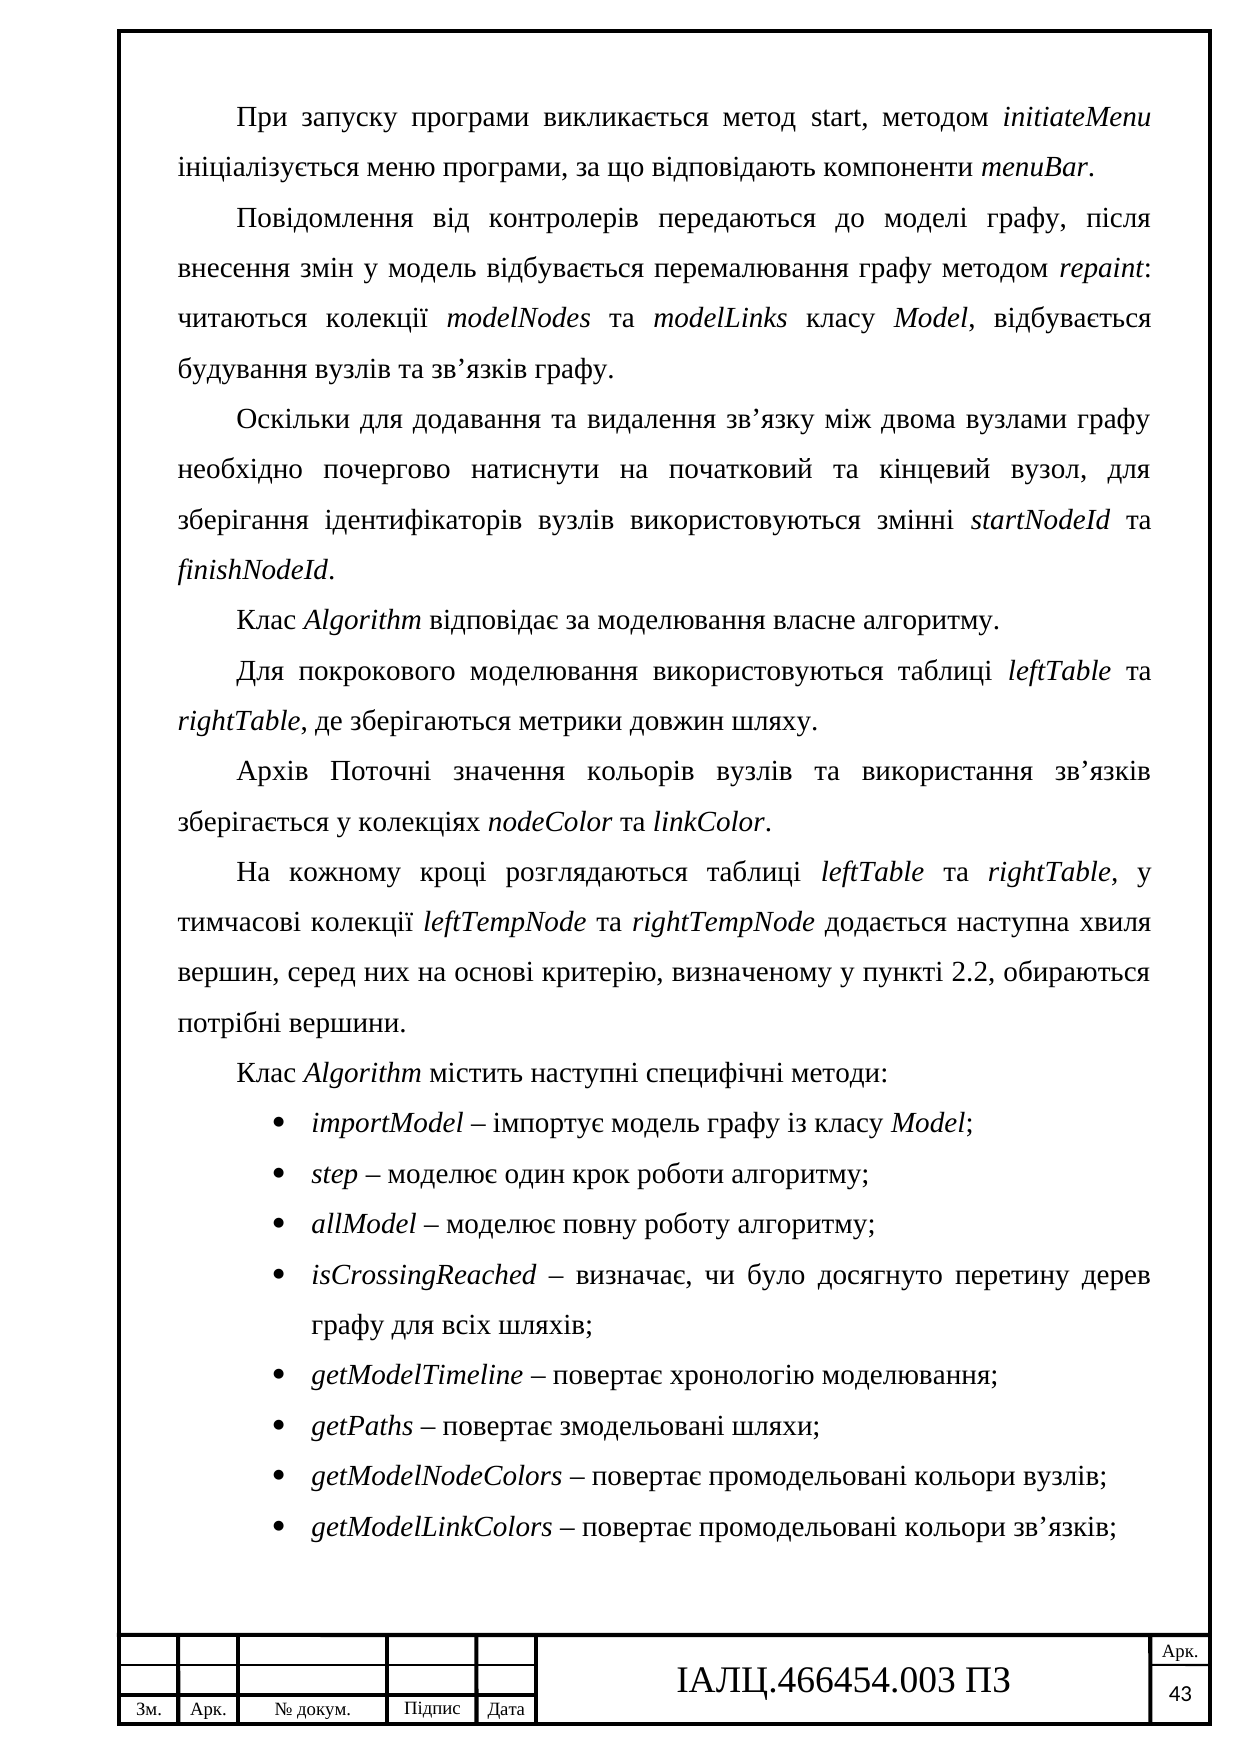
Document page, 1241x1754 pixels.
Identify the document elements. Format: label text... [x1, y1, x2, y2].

text Повідомлення від контролерів передаються до моделі графу, після внесення змін у модель відбувається перемалювання графу методом repaint: читаються колекції modelNodes та modelLinks класу Model, відбувається будування вузлів та зв’язків графу. [177, 200, 1152, 384]
text Клас Algorithm відповідає за моделювання власне алгоритму. [177, 602, 1152, 636]
list isCrossingReached – визначає, чи було досягнуто перетину дерев графу для всіх шляхів; [274, 1257, 1152, 1341]
text Клас Algorithm містить наступні специфічні методи: [177, 1055, 1152, 1089]
text Оскільки для додавання та видалення зв’язку між двома вузлами графу необхідно почергово натиснути на початковий та кінцевий вузол, для зберігання ідентифікаторів вузлів використовуються змінні startNodeId та finishNodeId. [177, 401, 1152, 586]
list getPaths – повертає змодельовані шляхи; [274, 1408, 1152, 1442]
text Архів Поточні значення кольорів вузлів та використання зв’язків зберігається у колекціях nodeColor та linkColor. [177, 753, 1152, 837]
list getModelTimeline – повертає хронологію моделювання; [274, 1357, 1152, 1391]
list step – моделює один крок роботи алгоритму; [274, 1156, 1152, 1189]
list allModel – моделює повну роботу алгоритму; [274, 1206, 1152, 1240]
list getModelNodeColors – повертає промодельовані кольори вузлів; [274, 1458, 1152, 1492]
text Для покрокового моделювання використовуються таблиці leftTable та rightTable, де зберігаються метрики довжин шляху. [177, 653, 1152, 737]
text При запуску програми викликається метод start, методом initiateMenu ініціалізується меню програми, за що відповідають компоненти menuBar. [177, 99, 1152, 183]
list importModel – імпортує модель графу із класу Model; [274, 1106, 1152, 1139]
text На кожному кроці розглядаються таблиці leftTable та rightTable, у тимчасові колекції leftTempNode та rightTempNode додається наступна хвиля вершин, серед них на основі критерію, визначеному у пункті 2.2, обираються потрібні вершини. [177, 854, 1152, 1038]
list getModelLinkColors – повертає промодельовані кольори зв’язків; [274, 1509, 1152, 1542]
